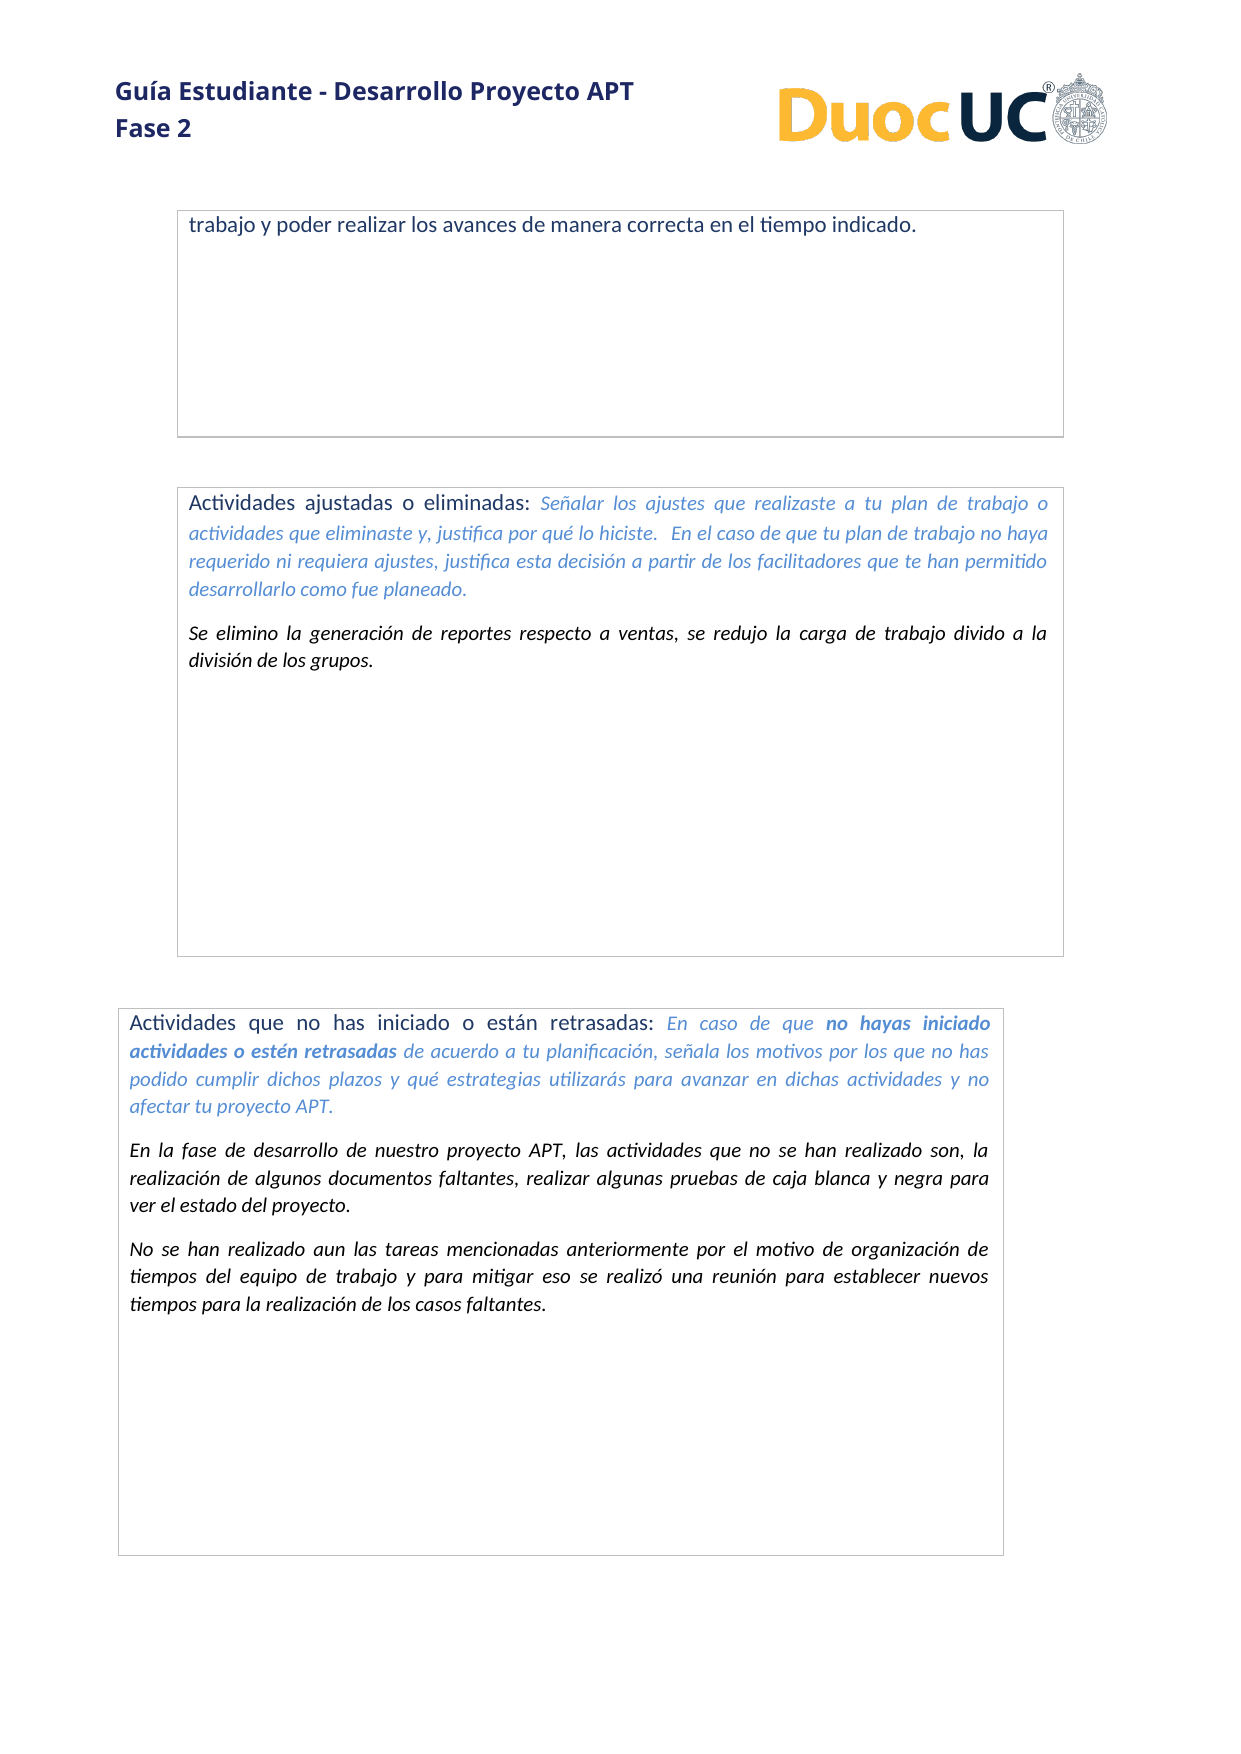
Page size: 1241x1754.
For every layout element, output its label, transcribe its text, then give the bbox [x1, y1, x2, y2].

picture [779, 73, 1107, 144]
table_header Actividades ajustadas o eliminadas: Señalar los ajustes que realizaste a tu plan de trabajo o actividades que eliminaste y, justifica por qué lo hiciste. En el caso de que tu plan de trabajo no haya requerido ni requiera ajustes, justifica esta decisión a partir de los facilitadores que te han permitido desarrollarlo como fue planeado. Se elimino la generación de reportes respecto a ventas, se redujo la carga de trabajo divido a la división de los grupos. [178, 488, 1063, 956]
table_header Actividades que no has iniciado o están retrasadas: En caso de que no hayas iniciado actividades o estén retrasadas de acuerdo a tu planificación, señala los motivos por los que no has podido cumplir dichos plazos y qué estrategias utilizarás para avanzar en dichas actividades y no afectar tu proyecto APT. En la fase de desarrollo de nuestro proyecto APT, las actividades que no se han realizado son, la realización de algunos documentos faltantes, realizar algunas pruebas de caja blanca y negra para ver el estado del proyecto. No se han realizado aun las tareas mencionadas anteriormente por el motivo de organización de tiempos del equipo de trabajo y para mitigar eso se realizó una reunión para establecer nuevos tiempos para la realización de los casos faltantes. [119, 1009, 1003, 1555]
